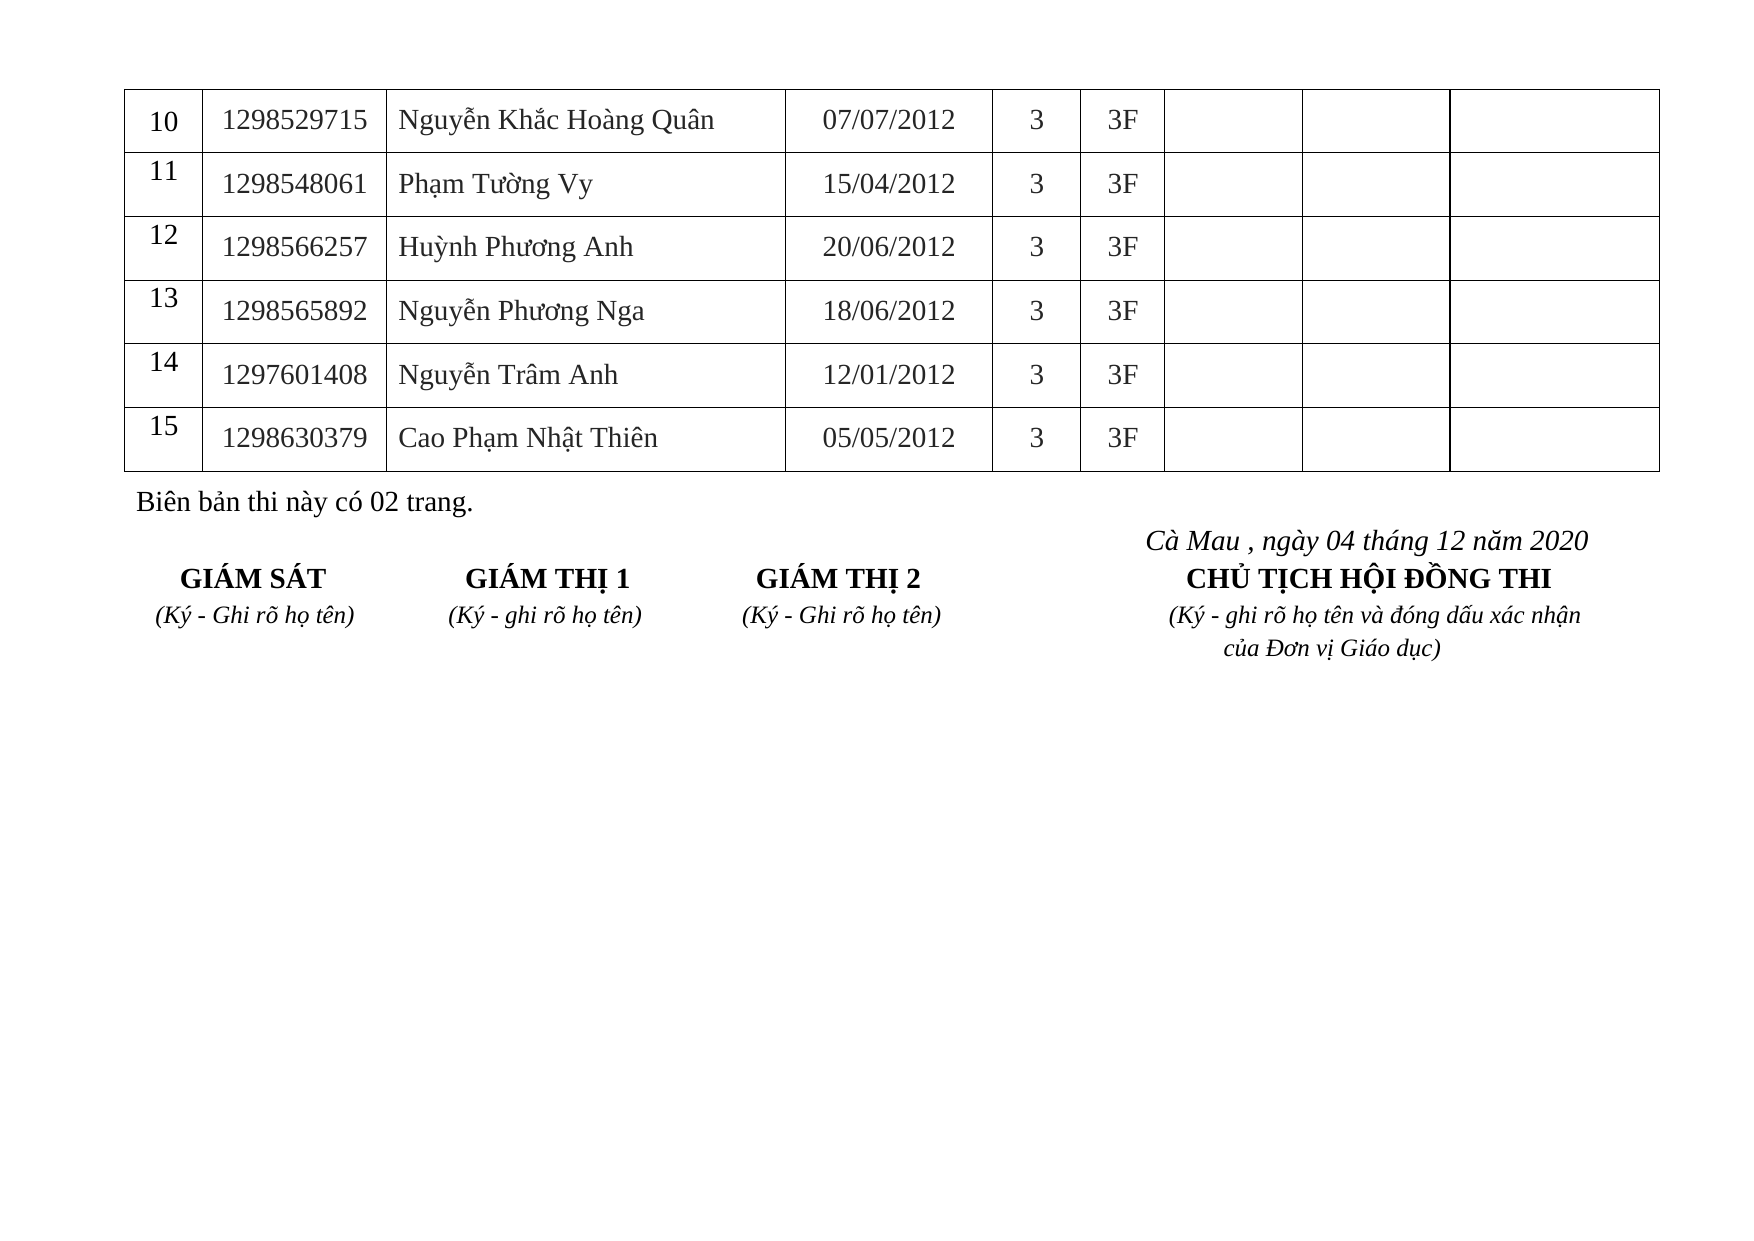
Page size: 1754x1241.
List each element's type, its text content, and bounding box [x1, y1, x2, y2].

table_cell [1303, 344, 1449, 407]
table_cell Huỳnh Phương Anh [387, 217, 785, 279]
table_cell [1303, 90, 1449, 152]
table_cell Cao Phạm Nhật Thiên [387, 408, 785, 471]
table_cell 3 [993, 408, 1080, 471]
table_cell 05/05/2012 [786, 408, 992, 471]
table_cell 3F [1081, 217, 1164, 279]
table_cell 12 [125, 217, 202, 279]
text GIÁM SÁT GIÁM THỊ 1 GIÁM THỊ 2 CHỦ TỊCH HỘI ĐỒNG THI [136, 561, 1648, 595]
table_cell [1165, 408, 1302, 471]
table_cell 3 [993, 217, 1080, 279]
table_cell 3 [993, 90, 1080, 152]
table_cell [1303, 408, 1449, 471]
table_cell Phạm Tường Vy [387, 153, 785, 216]
table_cell 1298565892 [203, 281, 386, 343]
table_cell 1297601408 [203, 344, 386, 407]
table_cell [1165, 281, 1302, 343]
table_cell Nguyễn Khắc Hoàng Quân [387, 90, 785, 152]
table_cell 3 [993, 281, 1080, 343]
table_cell 3F [1081, 408, 1164, 471]
table_cell 15/04/2012 [786, 153, 992, 216]
table_cell 1298566257 [203, 217, 386, 279]
table_cell 3 [993, 153, 1080, 216]
table_cell 1298548061 [203, 153, 386, 216]
table_cell [1451, 281, 1659, 343]
table_cell 11 [125, 153, 202, 216]
table_cell Nguyễn Trâm Anh [387, 344, 785, 407]
table_cell 3F [1081, 153, 1164, 216]
table_cell [1303, 153, 1449, 216]
table_cell [1451, 344, 1659, 407]
table_cell 1298529715 [203, 90, 386, 152]
table_cell 10 [125, 90, 202, 152]
table_cell [1165, 90, 1302, 152]
table_cell 12/01/2012 [786, 344, 992, 407]
table_cell [1165, 344, 1302, 407]
text của Đơn vị Giáo dục) [1111, 633, 1648, 661]
text (Ký - Ghi rõ họ tên) (Ký - ghi rõ họ tên) (Ký - Ghi rõ họ tên) (Ký - ghi rõ họ tên và đóng dấu xác nhận [155, 600, 1648, 628]
text Cà Mau , ngày 04 tháng 12 năm 2020 [961, 523, 1648, 556]
table_cell [1451, 90, 1659, 152]
table_cell 14 [125, 344, 202, 407]
table_cell 18/06/2012 [786, 281, 992, 343]
table_cell 3F [1081, 90, 1164, 152]
table_cell 13 [125, 281, 202, 343]
table_cell [1451, 153, 1659, 216]
table_cell 3F [1081, 281, 1164, 343]
table_cell [1303, 217, 1449, 279]
table_cell [1303, 281, 1449, 343]
table_cell 15 [125, 408, 202, 471]
table_cell 07/07/2012 [786, 90, 992, 152]
table_cell Nguyễn Phương Nga [387, 281, 785, 343]
table_cell [1165, 153, 1302, 216]
table_cell 3F [1081, 344, 1164, 407]
table_cell [1451, 217, 1659, 279]
table_cell [1451, 408, 1659, 471]
table_cell 20/06/2012 [786, 217, 992, 279]
table_cell [1165, 217, 1302, 279]
text Biên bản thi này có 02 trang. [136, 484, 1648, 518]
table_cell 1298630379 [203, 408, 386, 471]
table_cell 3 [993, 344, 1080, 407]
